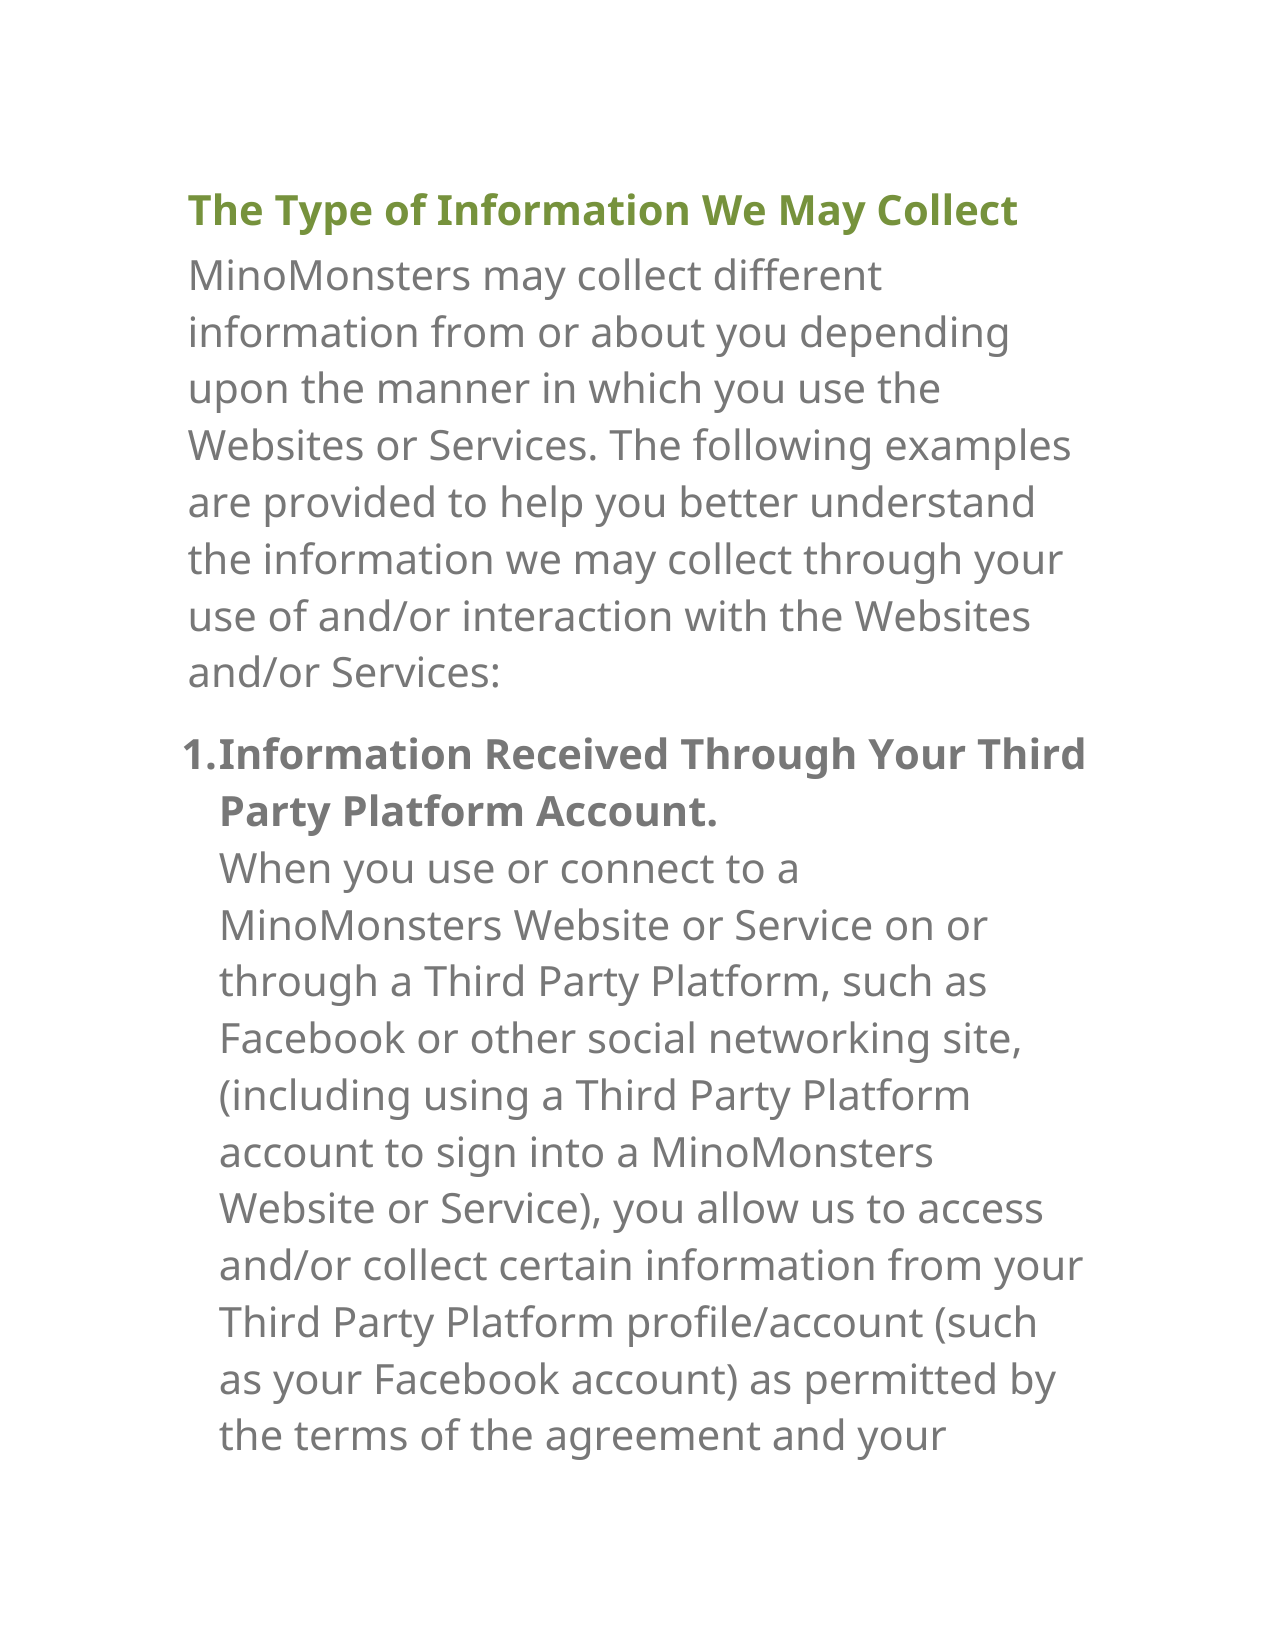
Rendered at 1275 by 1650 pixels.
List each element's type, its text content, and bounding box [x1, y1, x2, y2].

text The Type of Information We May Collect [187, 181, 1087, 238]
text MinoMonsters may collect different information from or about you depending upon the manner in which you use the Websites or Services. The following examples are provided to help you better understand the information we may collect through your use of and/or interaction with the Websites and/or Services: [187, 246, 1087, 700]
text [219, 838, 1087, 1463]
list Information Received Through Your Third Party Platform Account. [181, 725, 1087, 838]
